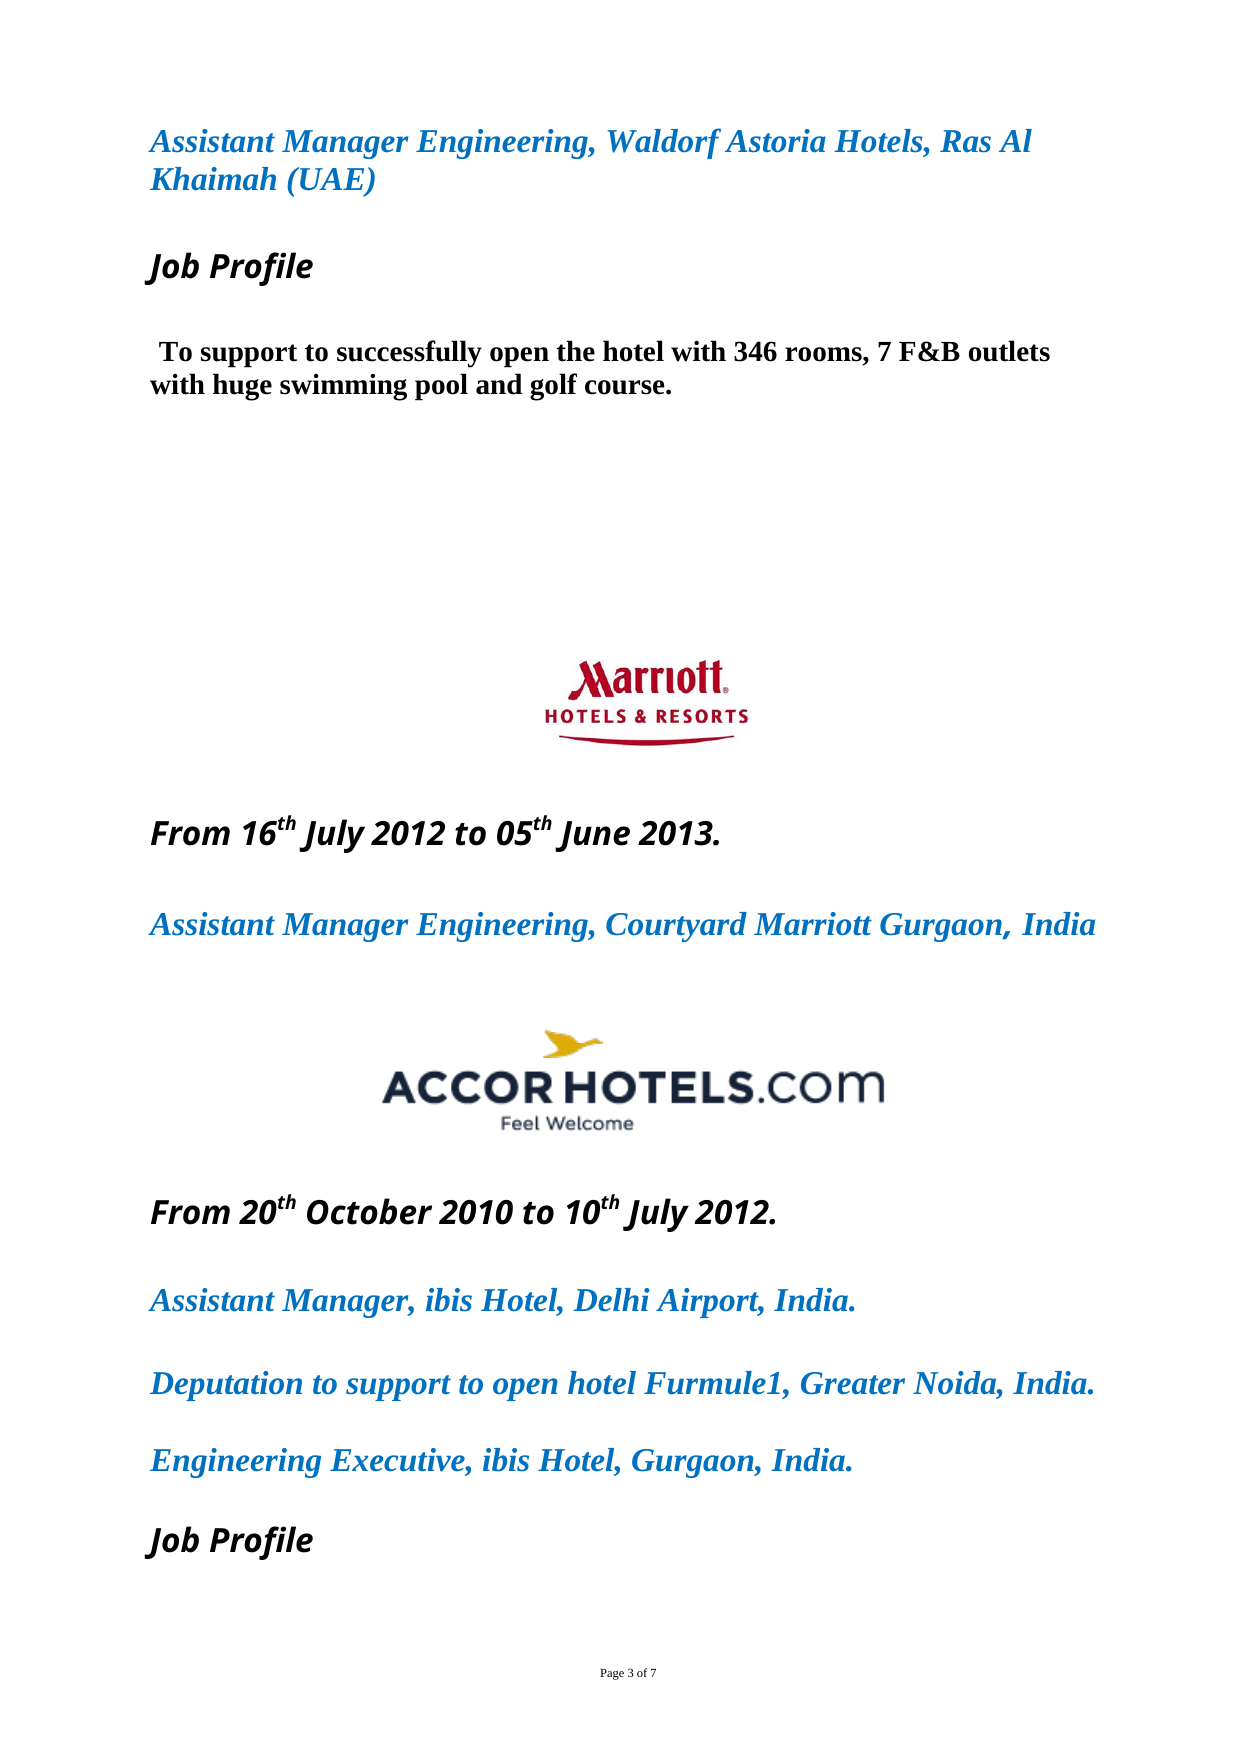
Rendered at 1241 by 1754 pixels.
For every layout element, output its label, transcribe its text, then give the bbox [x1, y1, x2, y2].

text Deputation to support to open hotel Furmule1, Greater Noida, India. [150, 1364, 1106, 1402]
text Engineering Executive, ibis Hotel, Gurgaon, India. [150, 1440, 1106, 1479]
text Assistant Manager, ibis Hotel, Delhi Airport, India. [150, 1280, 1106, 1318]
text Assistant Manager Engineering, Courtyard Marriott Gurgaon, India [150, 900, 1106, 946]
picture [350, 1003, 919, 1144]
text Job Profile [150, 243, 1106, 288]
text Job Profile [150, 1517, 1106, 1562]
text Assistant Manager Engineering, Waldorf Astoria Hotels, Ras Al Khaimah (UAE) [150, 121, 1106, 198]
text To support to successfully open the hotel with 346 rooms, 7 F&B outlets with huge swimming pool and golf course. [150, 334, 1106, 401]
picture [539, 623, 753, 764]
text From 20th October 2010 to 10th July 2012. [150, 1189, 1106, 1234]
text From 16th July 2012 to 05th June 2013. [150, 809, 1106, 855]
